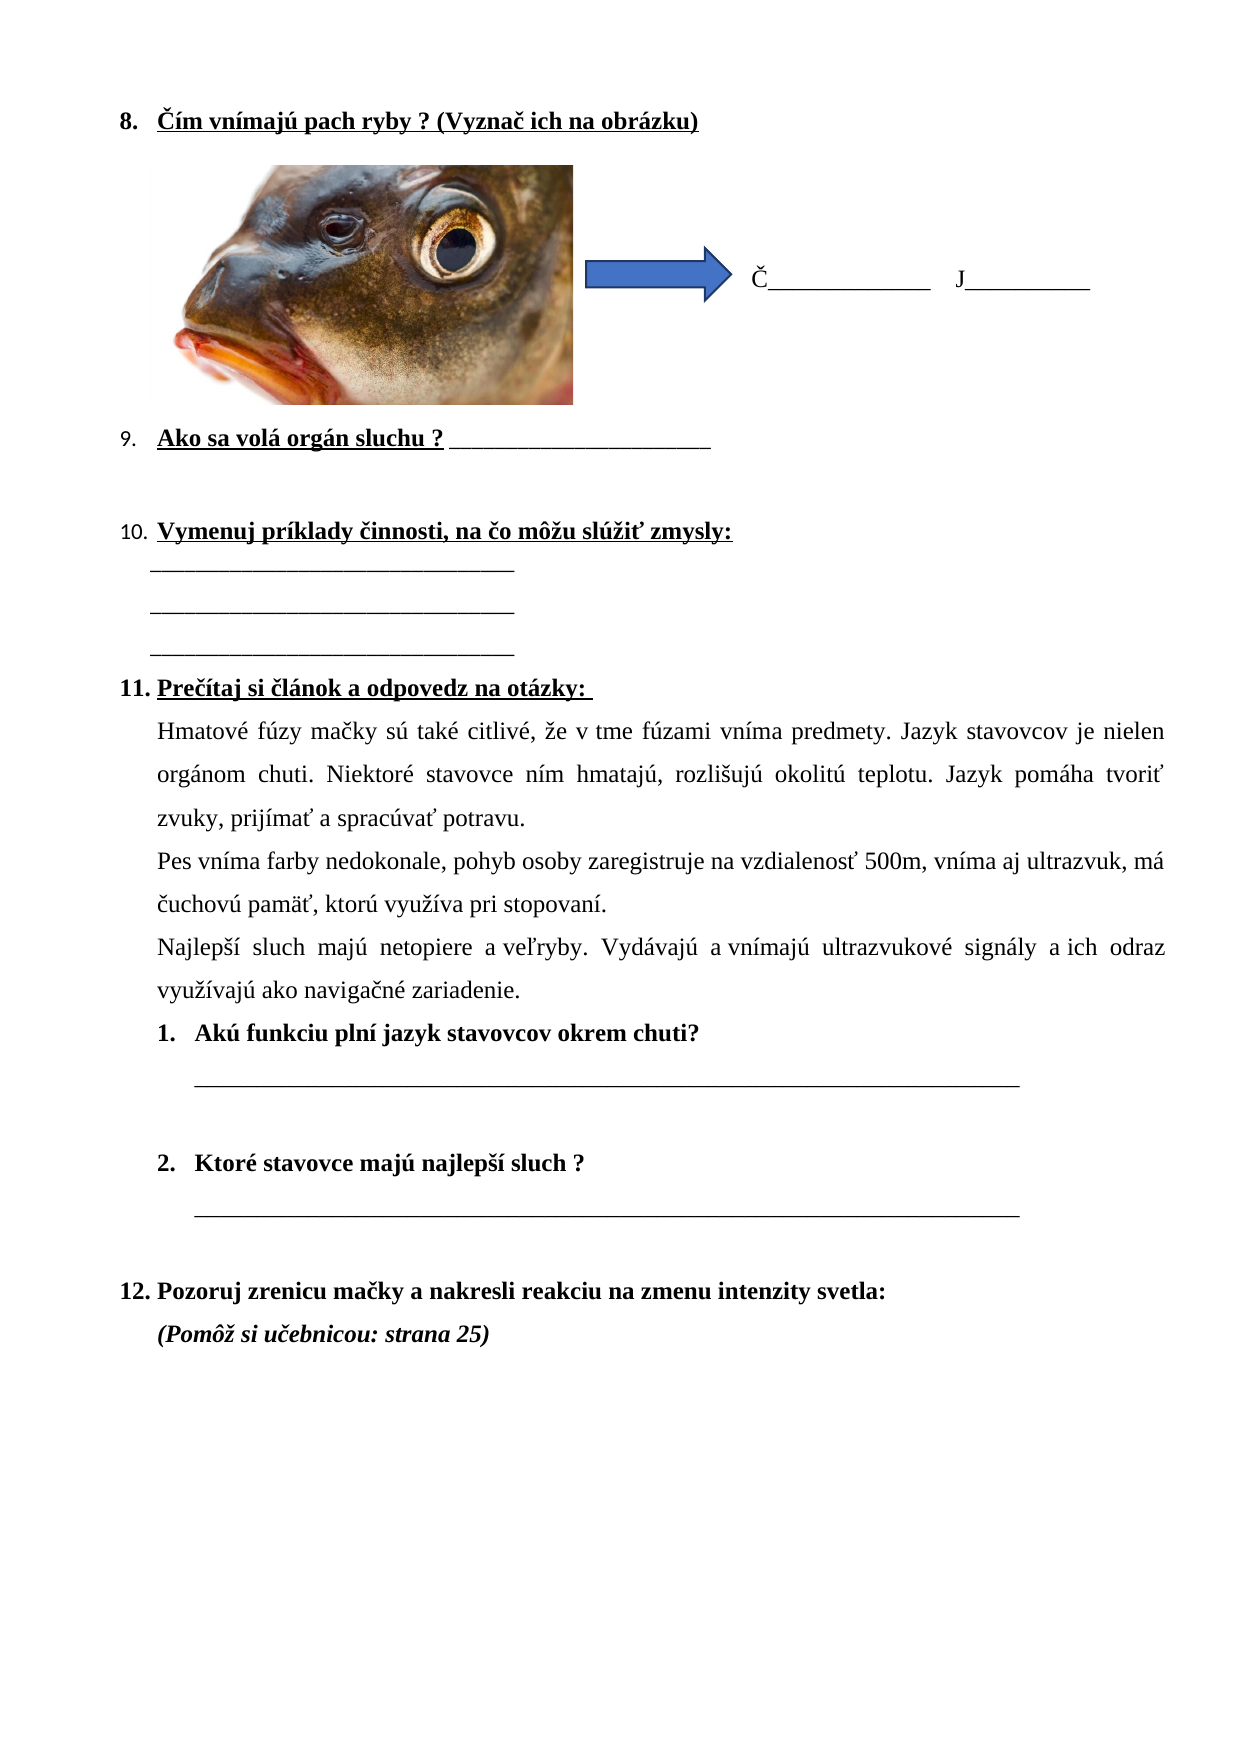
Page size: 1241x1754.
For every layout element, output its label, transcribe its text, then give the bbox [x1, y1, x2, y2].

list Pes vníma farby nedokonale, pohyb osoby zaregistruje na vzdialenosť 500m, vníma aj ultrazvuk, má čuchovú pamäť, ktorú využíva pri stopovaní. [157, 846, 1165, 918]
list Ako sa volá orgán sluchu ? _______________________ [119, 423, 1165, 452]
list Pozoruj zrenicu mačky a nakresli reakciu na zmenu intenzity svetla: [119, 1276, 1165, 1305]
list ________________________________ [150, 547, 1165, 575]
list ________________________________ [150, 589, 1165, 617]
picture [148, 165, 574, 405]
list Hmatové fúzy mačky sú také citlivé, že v tme fúzami vníma predmety. Jazyk stavovcov je nielen orgánom chuti. Niektoré stavovce ním hmatajú, rozlišujú okolitú teplotu. Jazyk pomáha tvoriť zvuky, prijímať a spracúvať potravu. [157, 716, 1165, 831]
list ________________________________ [150, 631, 1165, 659]
list (Pomôž si učebnicou: strana 25) [157, 1319, 1165, 1348]
list Prečítaj si článok a odpovedz na otázky: [119, 673, 1165, 702]
list Čím vnímajú pach ryby ? (Vyznač ich na obrázku) [119, 106, 1165, 135]
list __________________________________________________________________ [194, 1061, 1165, 1090]
list Najlepší sluch majú netopiere a veľryby. Vydávajú a vnímajú ultrazvukové signály a ich odraz využívajú ako navigačné zariadenie. [157, 932, 1165, 1004]
list Vymenuj príklady činnosti, na čo môžu slúžiť zmysly: [119, 516, 1165, 545]
list Ktoré stavovce majú najlepší sluch ? [157, 1148, 1165, 1176]
list __________________________________________________________________ [194, 1191, 1165, 1219]
list Akú funkciu plní jazyk stavovcov okrem chuti? [157, 1018, 1165, 1047]
